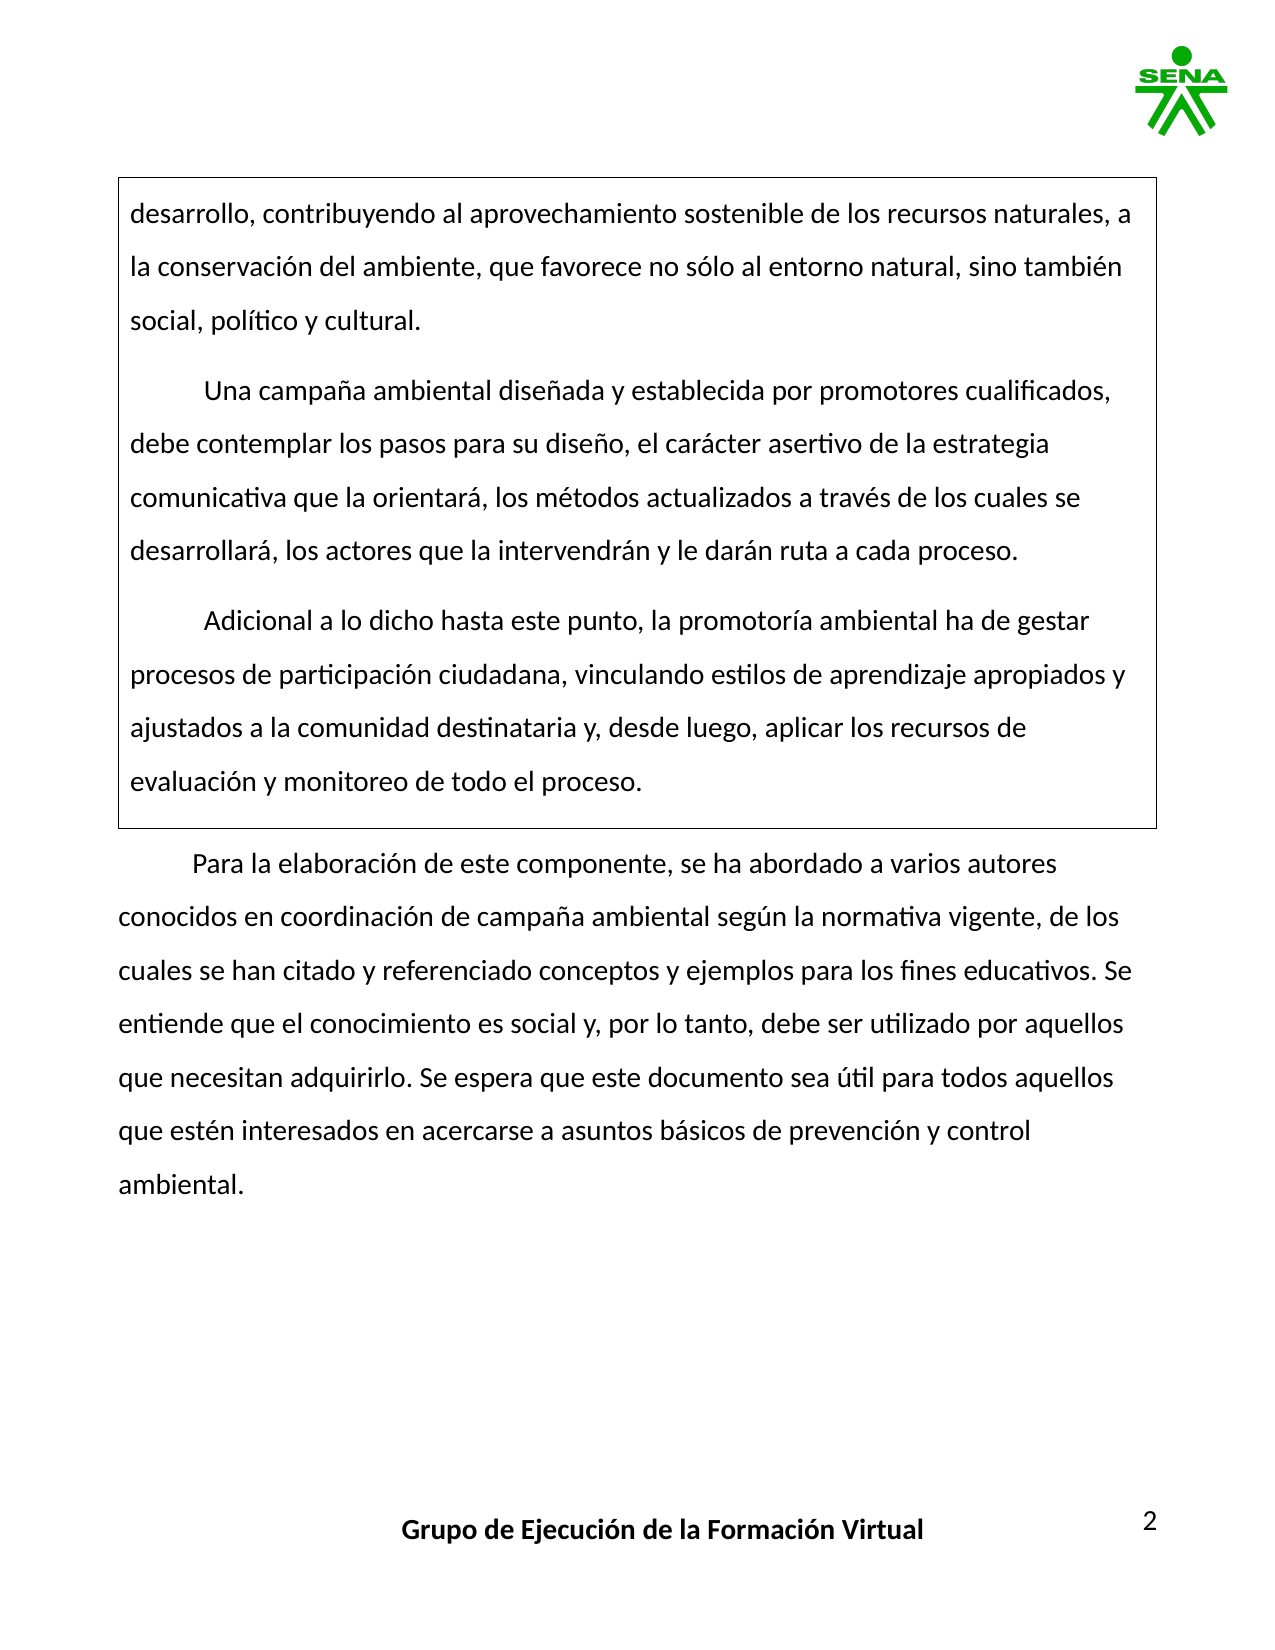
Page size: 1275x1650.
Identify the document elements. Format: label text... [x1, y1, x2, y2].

picture [1135, 46, 1228, 136]
text Para la elaboración de este componente, se ha abordado a varios autores conocidos en coordinación de campaña ambiental según la normativa vigente, de los cuales se han citado y referenciado conceptos y ejemplos para los fines educativos. Se entiende que el conocimiento es social y, por lo tanto, debe ser utilizado por aquellos que necesitan adquirirlo. Se espera que este documento sea útil para todos aquellos que estén interesados en acercarse a asuntos básicos de prevención y control ambiental. [118, 845, 1157, 1201]
